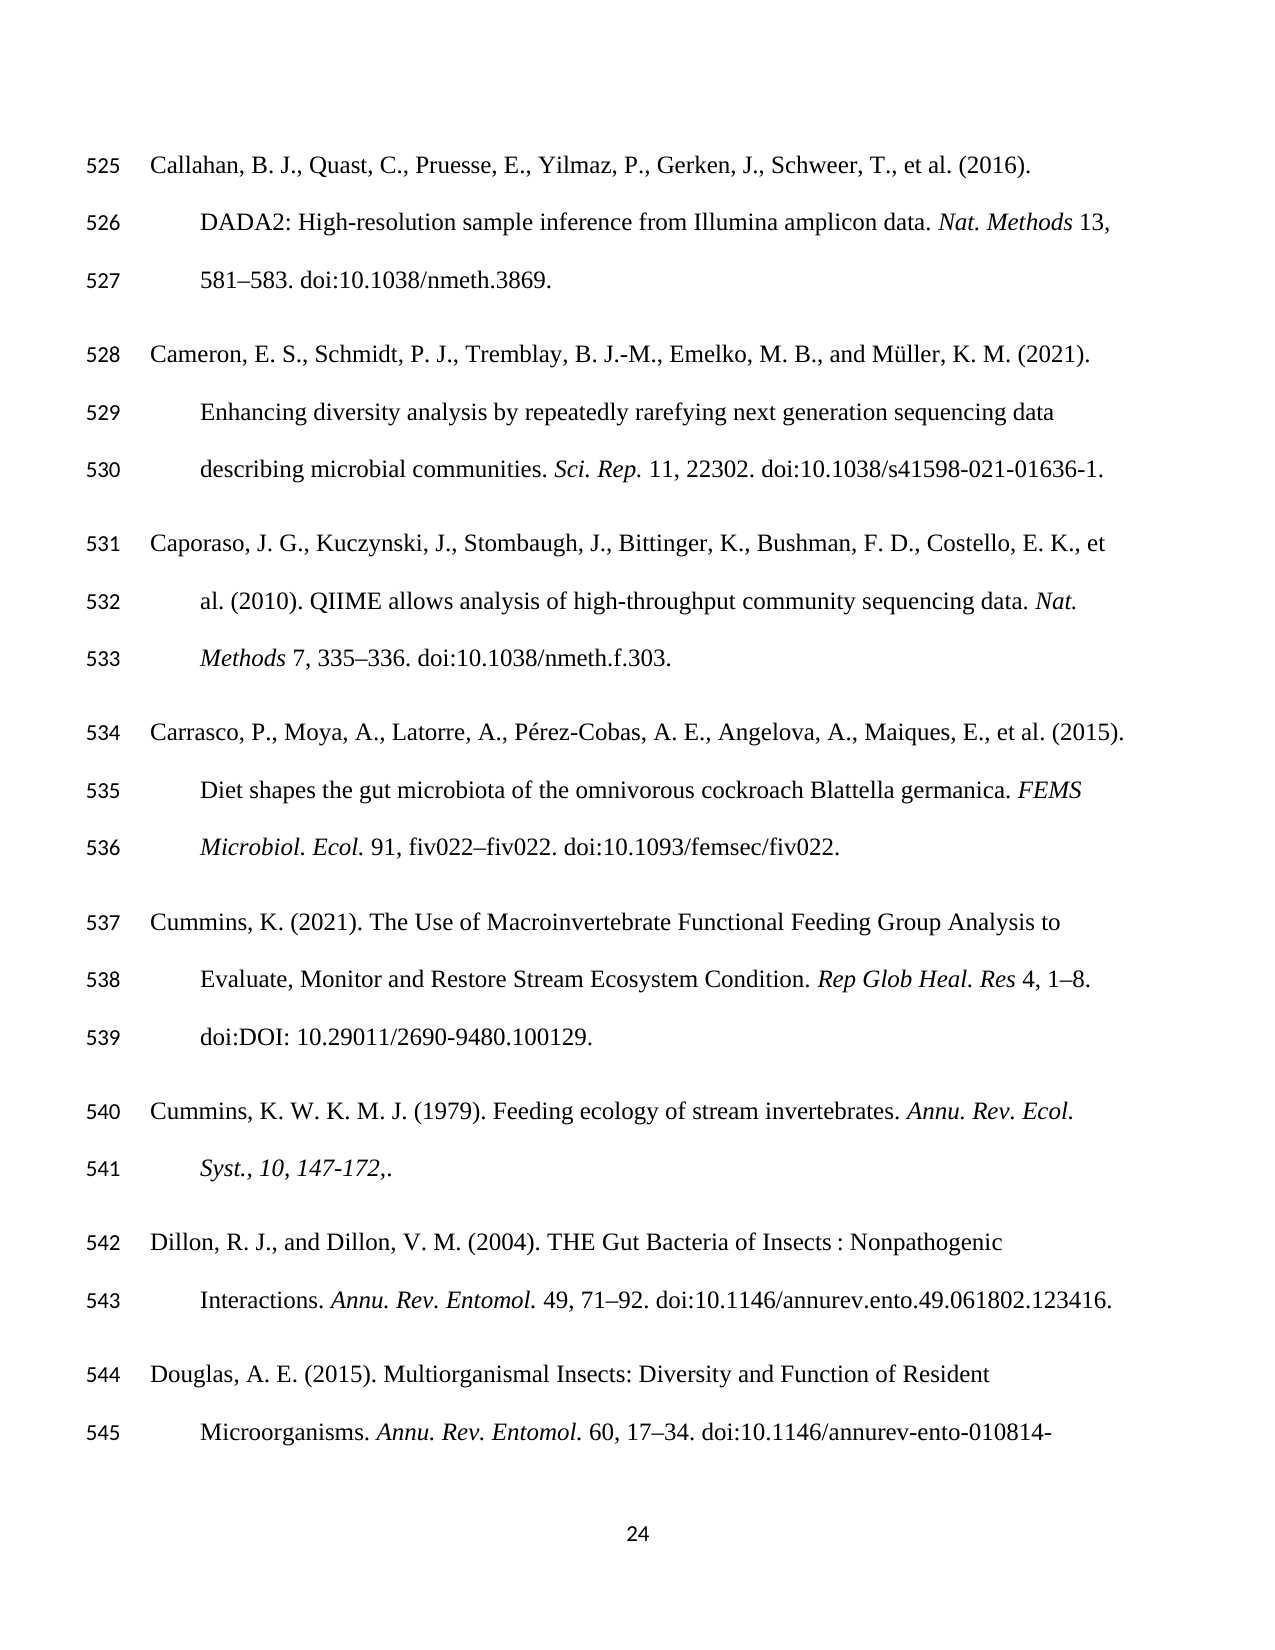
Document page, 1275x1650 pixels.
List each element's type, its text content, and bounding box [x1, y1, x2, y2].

text Cummins, K. W. K. M. J. (1979). Feeding ecology of stream invertebrates. Annu. Rev. Ecol. Syst., 10, 147-172,. [150, 1096, 1125, 1182]
text Caporaso, J. G., Kuczynski, J., Stombaugh, J., Bittinger, K., Bushman, F. D., Costello, E. K., et al. (2010). QIIME allows analysis of high-throughput community sequencing data. Nat. Methods 7, 335–336. doi:10.1038/nmeth.f.303. [150, 528, 1125, 672]
text Dillon, R. J., and Dillon, V. M. (2004). THE Gut Bacteria of Insects : Nonpathogenic Interactions. Annu. Rev. Entomol. 49, 71–92. doi:10.1146/annurev.ento.49.061802.123416. [150, 1227, 1125, 1314]
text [150, 1359, 1125, 1445]
text Cummins, K. (2021). The Use of Macroinvertebrate Functional Feeding Group Analysis to Evaluate, Monitor and Restore Stream Ecosystem Condition. Rep Glob Heal. Res 4, 1–8. doi:DOI: 10.29011/2690-9480.100129. [150, 907, 1125, 1050]
text Callahan, B. J., Quast, C., Pruesse, E., Yilmaz, P., Gerken, J., Schweer, T., et al. (2016). DADA2: High-resolution sample inference from Illumina amplicon data. Nat. Methods 13, 581–583. doi:10.1038/nmeth.3869. [150, 150, 1125, 294]
text Cameron, E. S., Schmidt, P. J., Tremblay, B. J.-M., Emelko, M. B., and Müller, K. M. (2021). Enhancing diversity analysis by repeatedly rarefying next generation sequencing data describing microbial communities. Sci. Rep. 11, 22302. doi:10.1038/s41598-021-01636-1. [150, 339, 1125, 483]
text Carrasco, P., Moya, A., Latorre, A., Pérez-Cobas, A. E., Angelova, A., Maiques, E., et al. (2015). Diet shapes the gut microbiota of the omnivorous cockroach Blattella germanica. FEMS Microbiol. Ecol. 91, fiv022–fiv022. doi:10.1093/femsec/fiv022. [150, 717, 1125, 861]
